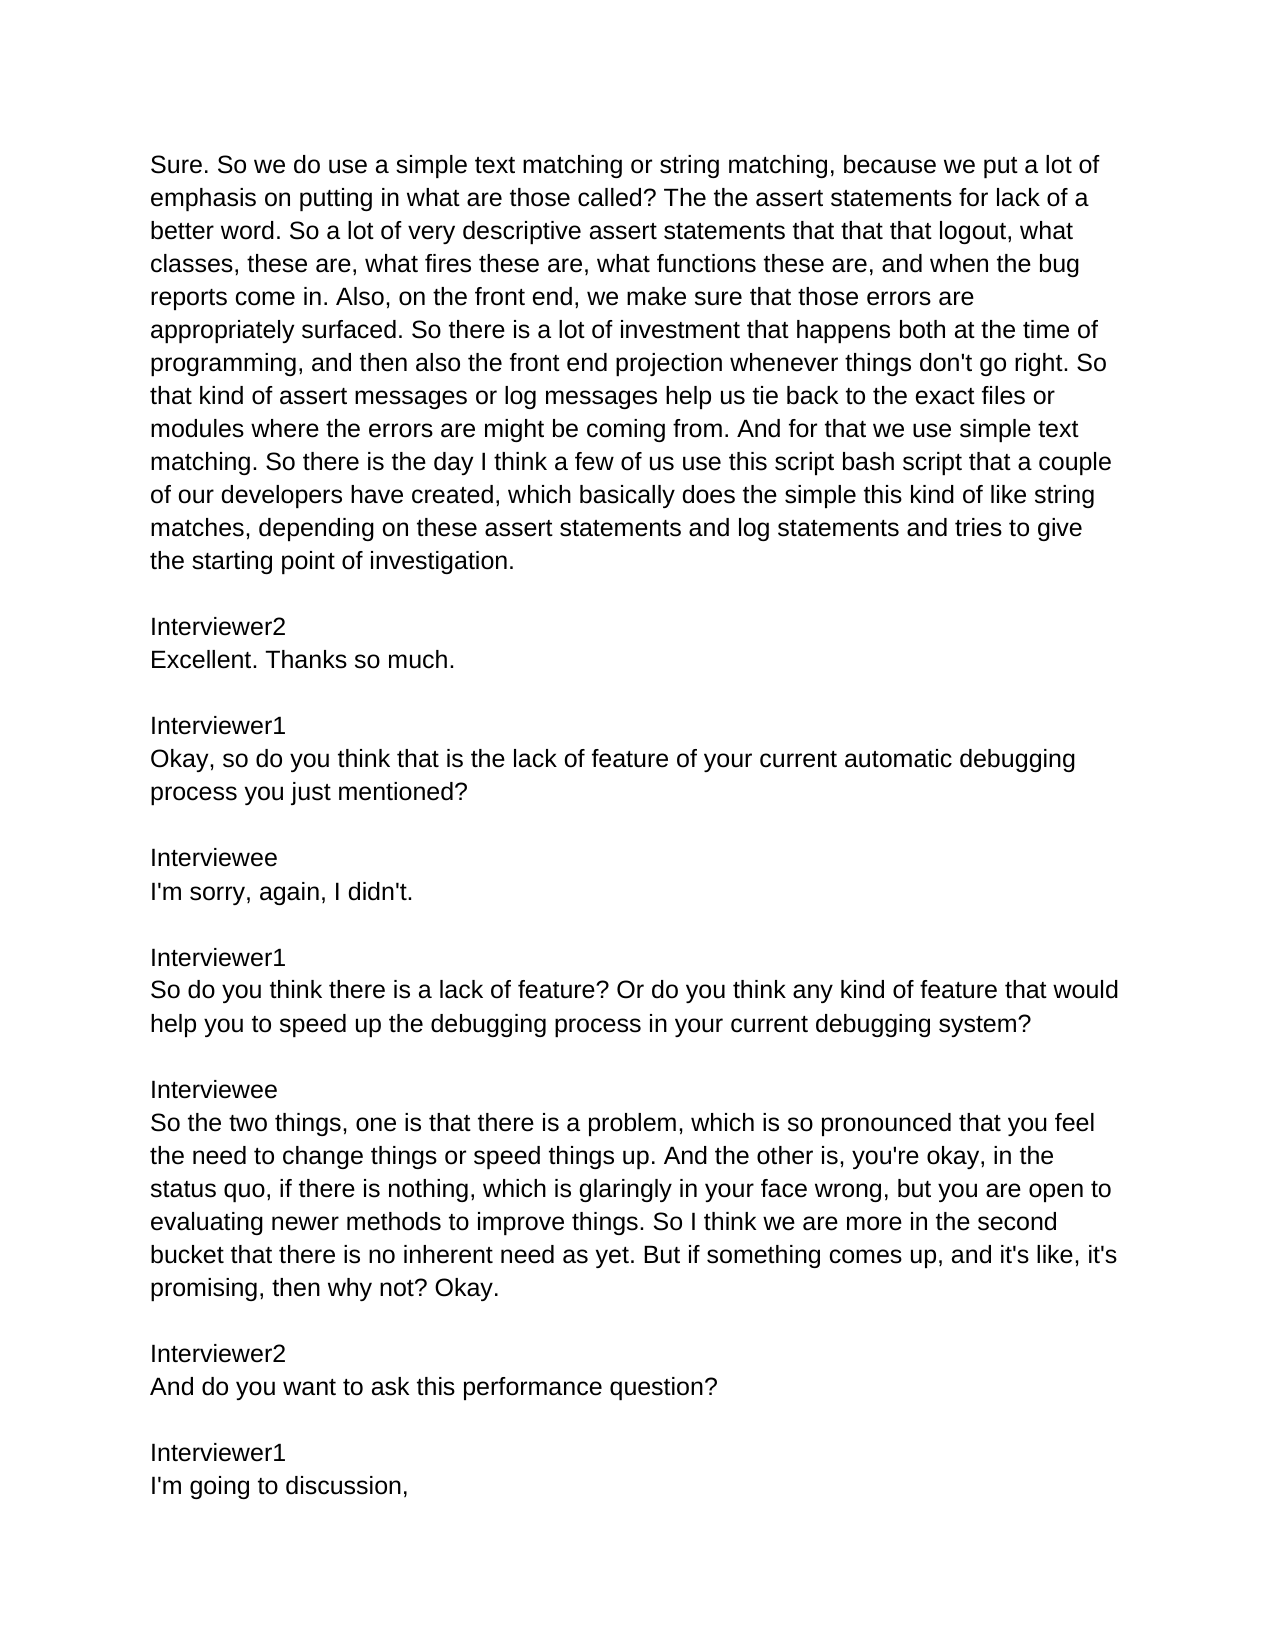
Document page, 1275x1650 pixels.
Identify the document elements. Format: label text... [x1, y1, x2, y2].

text Interviewer1 [150, 942, 1125, 971]
text And do you want to ask this performance question? [150, 1372, 1125, 1401]
text I'm going to discussion, [150, 1471, 1125, 1499]
text So the two things, one is that there is a problem, which is so pronounced that you feel the need to change things or speed things up. And the other is, you're okay, in the status quo, if there is nothing, which is glaringly in your face wrong, but you are open to evaluating newer methods to improve things. So I think we are more in the second bucket that there is no inherent need as yet. But if something comes up, and it's like, it's promising, then why not? Okay. [150, 1108, 1125, 1301]
text Excellent. Thanks so much. [150, 645, 1125, 674]
text Interviewer2 [150, 612, 1125, 641]
text Interviewer1 [150, 711, 1125, 740]
text Interviewer2 [150, 1339, 1125, 1367]
text Sure. So we do use a simple text matching or string matching, because we put a lot of emphasis on putting in what are those called? The the assert statements for lack of a better word. So a lot of very descriptive assert statements that that that logout, what classes, these are, what fires these are, what functions these are, and when the bug reports come in. Also, on the front end, we make sure that those errors are appropriately surfaced. So there is a lot of investment that happens both at the time of programming, and then also the front end projection whenever things don't go right. So that kind of assert messages or log messages help us tie back to the exact files or modules where the errors are might be coming from. And for that we use simple text matching. So there is the day I think a few of us use this script bash script that a couple of our developers have created, which basically does the simple this kind of like string matches, depending on these assert statements and log statements and tries to give the starting point of investigation. [150, 150, 1125, 575]
text Okay, so do you think that is the lack of feature of your current automatic debugging process you just mentioned? [150, 744, 1125, 806]
text So do you think there is a lack of feature? Or do you think any kind of feature that would help you to speed up the debugging process in your current debugging system? [150, 976, 1125, 1037]
text Interviewee [150, 1074, 1125, 1103]
text I'm sorry, again, I didn't. [150, 876, 1125, 905]
text Interviewer1 [150, 1438, 1125, 1467]
text Interviewee [150, 843, 1125, 872]
